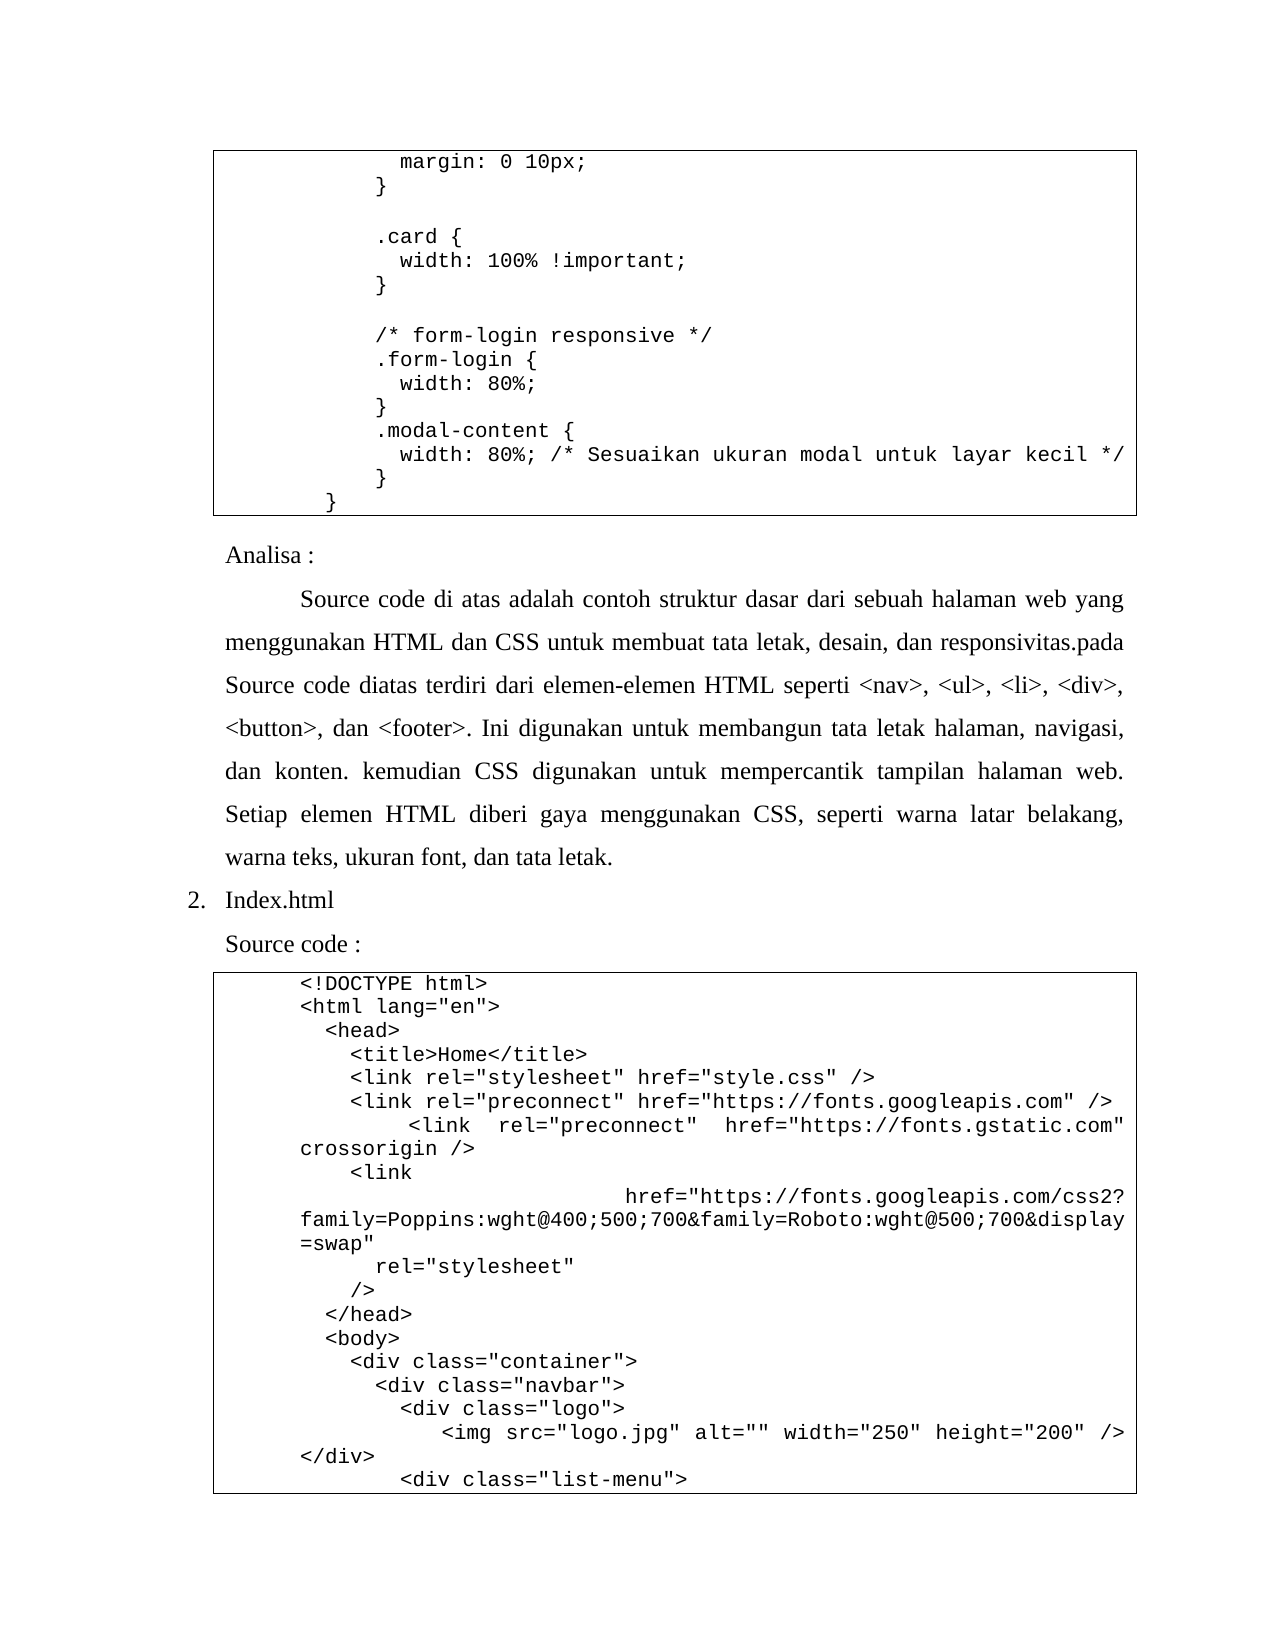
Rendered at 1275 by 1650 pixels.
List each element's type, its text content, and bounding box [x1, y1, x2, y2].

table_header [214, 151, 1136, 514]
list Analisa : [225, 541, 1125, 569]
list Source code di atas adalah contoh struktur dasar dari sebuah halaman web yang menggunakan HTML dan CSS untuk membuat tata letak, desain, dan responsivitas.pada Source code diatas terdiri dari elemen-elemen HTML seperti <nav>, <ul>, <li>, <div>, <button>, dan <footer>. Ini digunakan untuk membangun tata letak halaman, navigasi, dan konten. kemudian CSS digunakan untuk mempercantik tampilan halaman web. Setiap elemen HTML diberi gaya menggunakan CSS, seperti warna latar belakang, warna teks, ukuran font, dan tata letak. [225, 584, 1125, 871]
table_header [214, 973, 1136, 1493]
list Index.html [187, 886, 1125, 914]
list Source code : [225, 929, 1125, 957]
